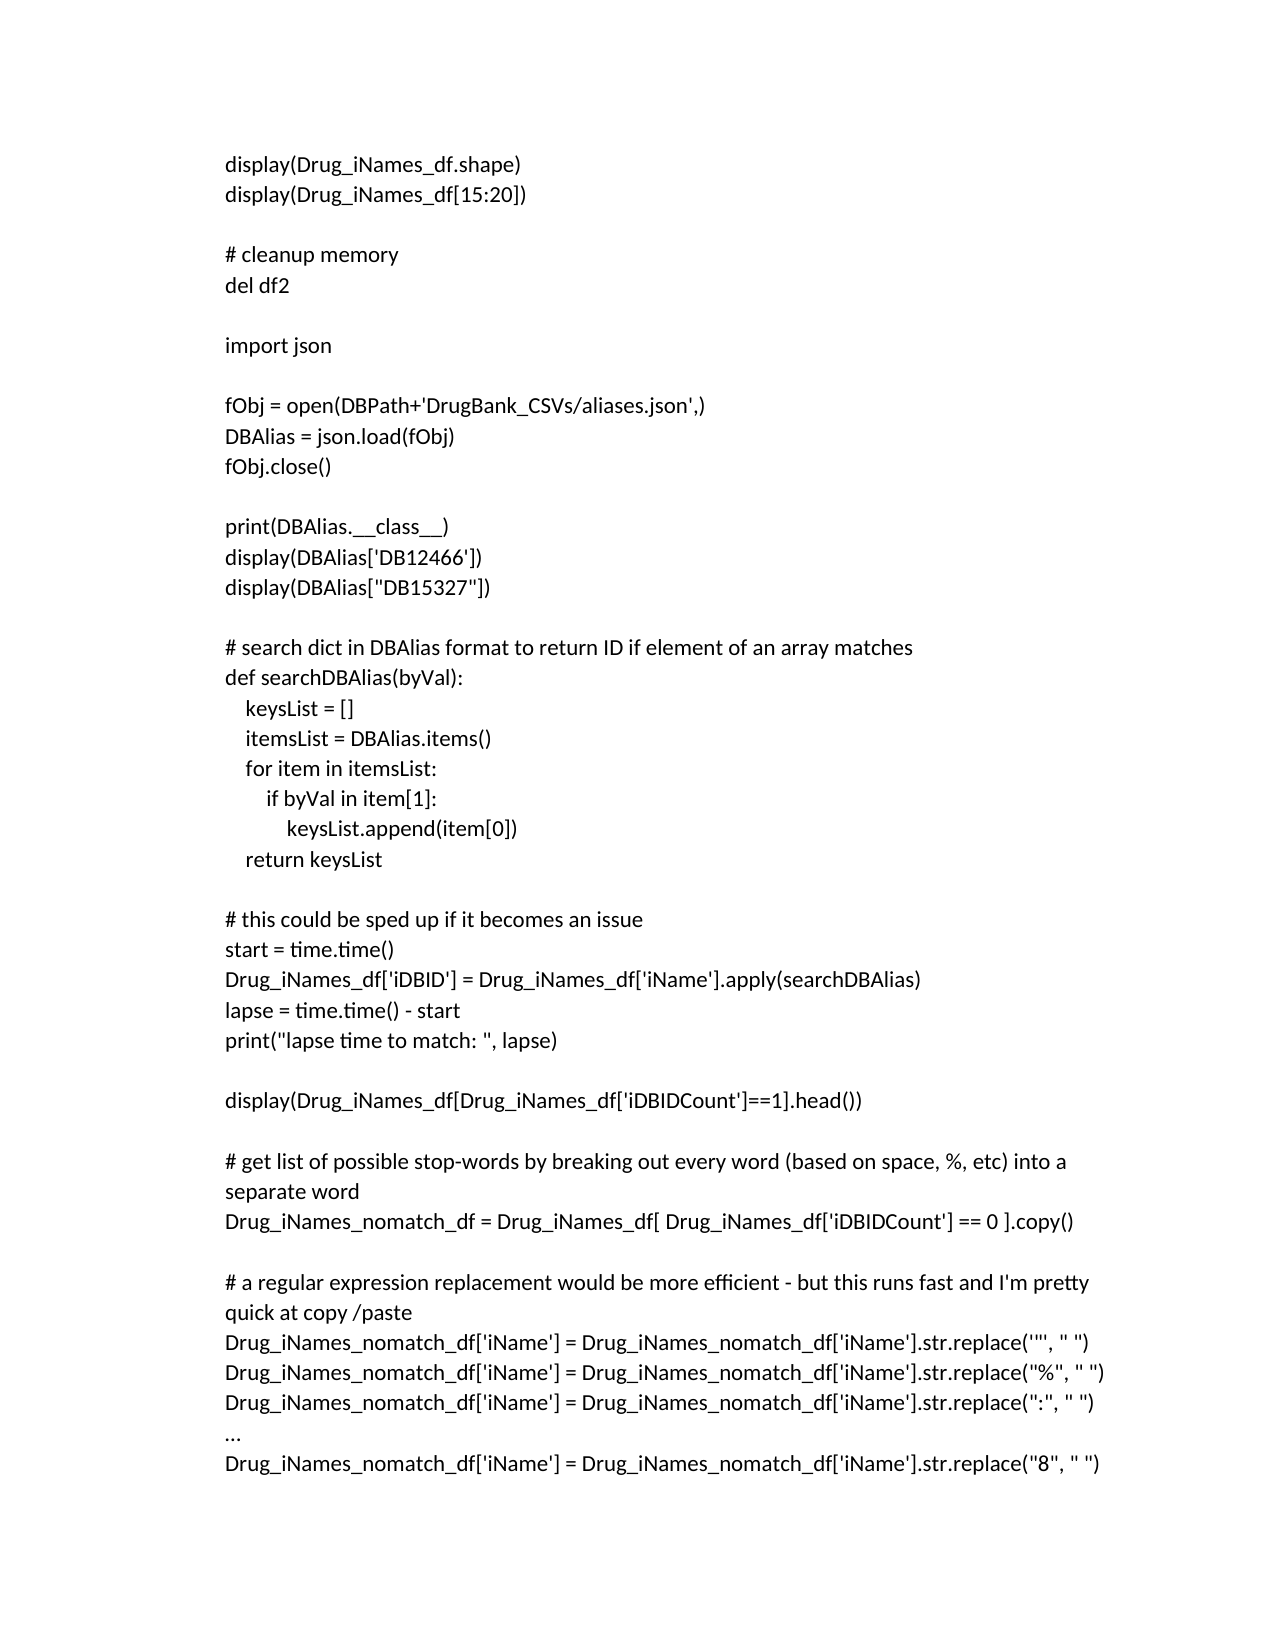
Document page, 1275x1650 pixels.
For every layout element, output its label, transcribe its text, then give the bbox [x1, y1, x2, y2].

list keysList.append(item[0]) [225, 814, 1125, 843]
list # get list of possible stop-words by breaking out every word (based on space, %, etc) into a separate word [225, 1147, 1125, 1205]
list # this could be sped up if it becomes an issue [225, 905, 1125, 933]
list … [225, 1419, 1125, 1447]
list if byVal in item[1]: [225, 784, 1125, 812]
list for item in itemsList: [225, 754, 1125, 782]
list lapse = time.time() - start [225, 996, 1125, 1024]
list display(Drug_iNames_df.shape) [225, 150, 1125, 178]
list itemsList = DBAlias.items() [225, 724, 1125, 752]
list Drug_iNames_nomatch_df['iName'] = Drug_iNames_nomatch_df['iName'].str.replace("8", " ") [225, 1449, 1125, 1477]
list keysList = [] [225, 694, 1125, 722]
list del df2 [225, 271, 1125, 299]
list def searchDBAlias(byVal): [225, 663, 1125, 692]
list Drug_iNames_nomatch_df = Drug_iNames_df[ Drug_iNames_df['iDBIDCount'] == 0 ].copy() [225, 1207, 1125, 1235]
list import json [225, 331, 1125, 359]
list Drug_iNames_nomatch_df['iName'] = Drug_iNames_nomatch_df['iName'].str.replace(":", " ") [225, 1388, 1125, 1417]
list print("lapse time to match: ", lapse) [225, 1026, 1125, 1054]
list DBAlias = json.load(fObj) [225, 422, 1125, 450]
list start = time.time() [225, 935, 1125, 963]
list display(Drug_iNames_df[Drug_iNames_df['iDBIDCount']==1].head()) [225, 1086, 1125, 1114]
list display(DBAlias['DB12466']) [225, 543, 1125, 571]
list display(DBAlias["DB15327"]) [225, 573, 1125, 601]
list # search dict in DBAlias format to return ID if element of an array matches [225, 633, 1125, 661]
list Drug_iNames_df['iDBID'] = Drug_iNames_df['iName'].apply(searchDBAlias) [225, 966, 1125, 994]
list print(DBAlias.__class__) [225, 512, 1125, 541]
list display(Drug_iNames_df[15:20]) [225, 180, 1125, 208]
list return keysList [225, 845, 1125, 873]
list Drug_iNames_nomatch_df['iName'] = Drug_iNames_nomatch_df['iName'].str.replace('"', " ") [225, 1328, 1125, 1356]
list # cleanup memory [225, 241, 1125, 269]
list # a regular expression replacement would be more efficient - but this runs fast and I'm pretty quick at copy /paste [225, 1268, 1125, 1326]
list Drug_iNames_nomatch_df['iName'] = Drug_iNames_nomatch_df['iName'].str.replace("%", " ") [225, 1358, 1125, 1386]
list fObj.close() [225, 452, 1125, 480]
list fObj = open(DBPath+'DrugBank_CSVs/aliases.json',) [225, 392, 1125, 420]
